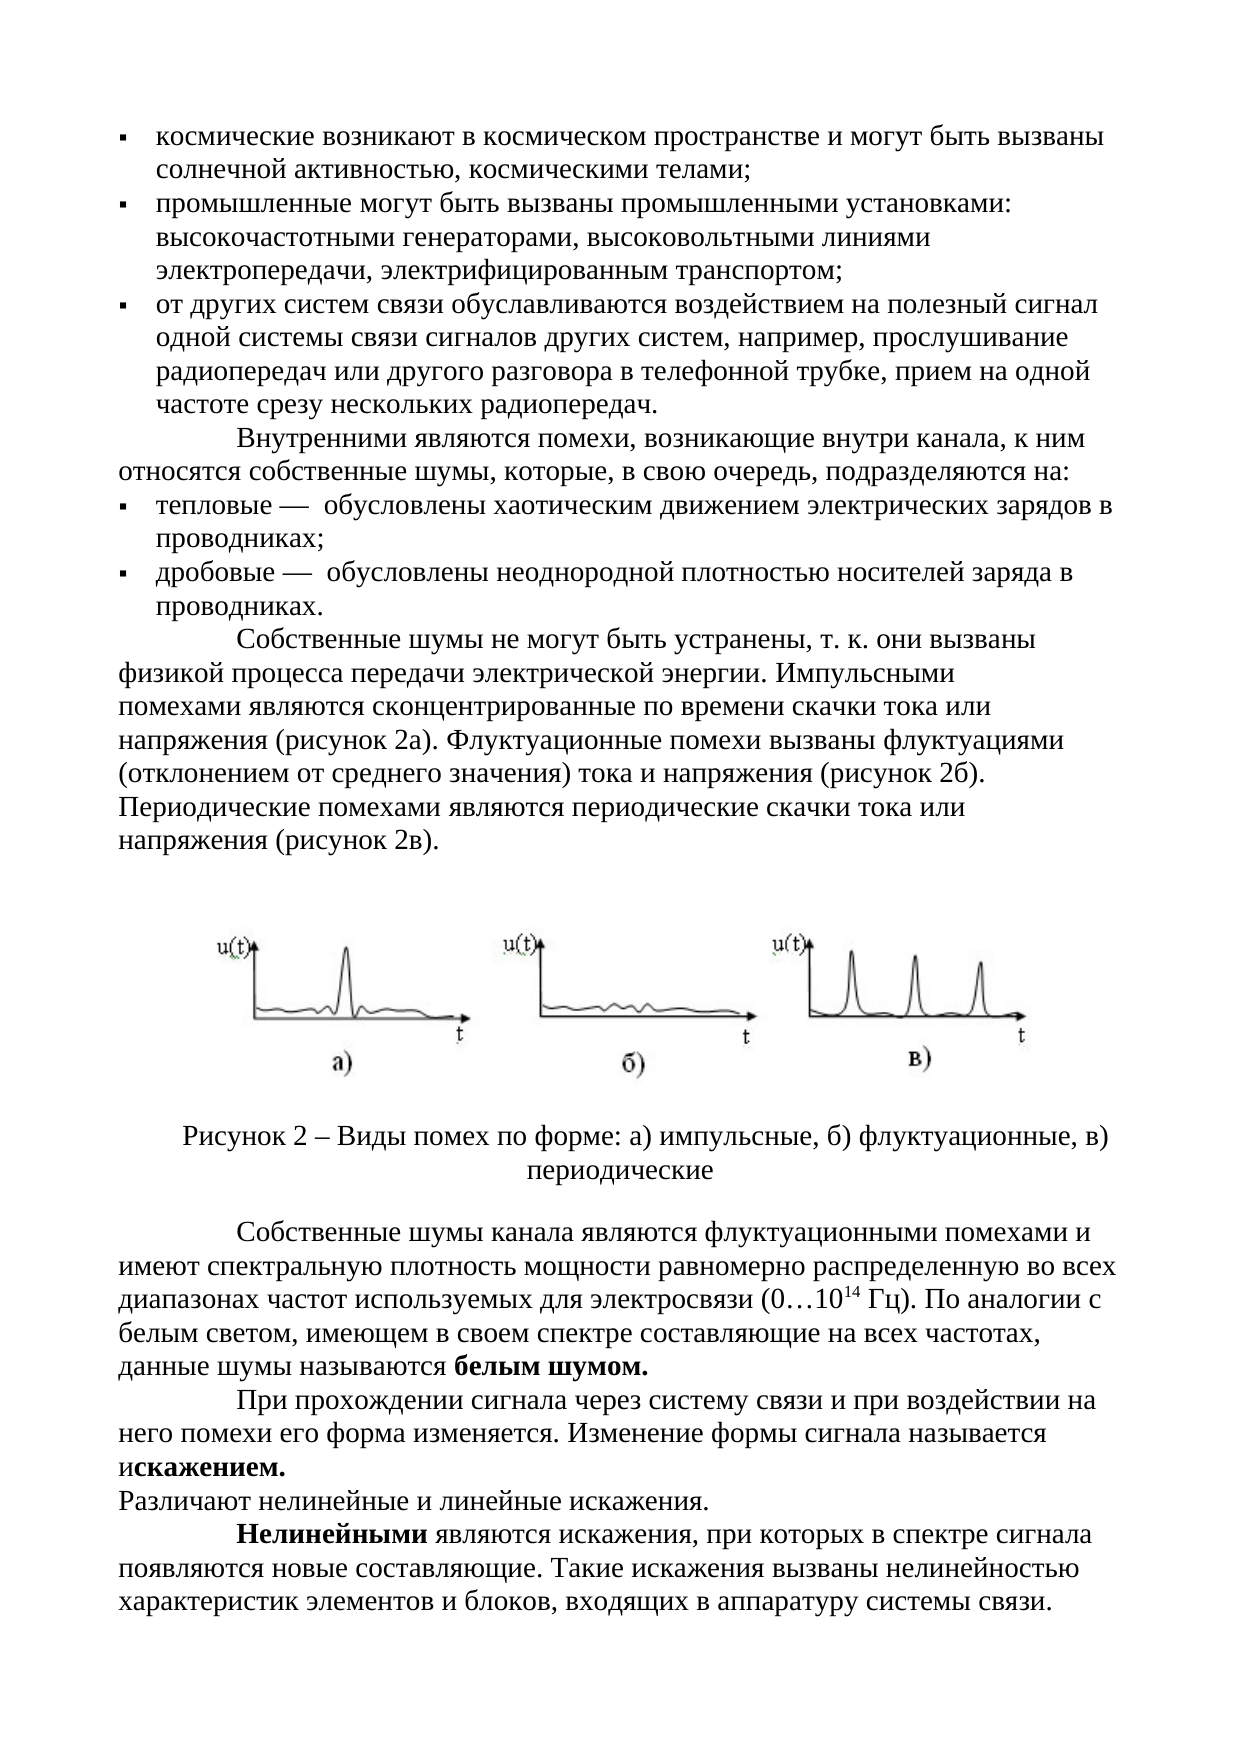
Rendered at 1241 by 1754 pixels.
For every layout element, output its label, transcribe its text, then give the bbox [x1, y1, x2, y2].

text Собственные шумы канала являются флуктуационными помехами и имеют спектральную плотность мощности равномерно распределенную во всех диапазонах частот используемых для электросвязи (0…1014 Гц). По аналогии с белым светом, имеющем в своем спектре составляющие на всех частотах, данные шумы называются белым шумом. [118, 1214, 1122, 1382]
list дробовые — обусловлены неоднородной плотностью носителей заряда в проводниках. [118, 554, 1122, 621]
text Собственные шумы не могут быть устранены, т. к. они вызваны физикой процесса передачи электрической энергии. Импульсными помехами являются сконцентрированные по времени скачки тока или напряжения (рисунок 2а). Флуктуационные помехи вызваны флуктуациями (отклонением от среднего значения) тока и напряжения (рисунок 2б). Периодические помехами являются периодические скачки тока или напряжения (рисунок 2в). [118, 621, 1122, 856]
list космические возникают в космическом пространстве и могут быть вызваны солнечной активностью, космическими телами; [118, 118, 1122, 185]
list тепловые — обусловлены хаотическим движением электрических зарядов в проводниках; [118, 487, 1122, 554]
list промышленные могут быть вызваны промышленными установками: высокочастотными генераторами, высоковольтными линиями электропередачи, электрифицированным транспортом; [118, 185, 1122, 286]
text Рисунок 2 – Виды помех по форме: а) импульсные, б) флуктуационные, в) периодические [118, 1118, 1122, 1186]
list от других систем связи обуславливаются воздействием на полезный сигнал одной системы связи сигналов других систем, например, прослушивание радиопередач или другого разговора в телефонной трубке, прием на одной частоте срезу нескольких радиопередач. [118, 286, 1122, 420]
text При прохождении сигнала через систему связи и при воздействии на него помехи его форма изменяется. Изменение формы сигнала называется искажением. [118, 1382, 1122, 1483]
picture [205, 927, 1035, 1085]
text Различают нелинейные и линейные искажения. [118, 1483, 1122, 1516]
text Внутренними являются помехи, возникающие внутри канала, к ним относятся собственные шумы, которые, в свою очередь, подразделяются на: [118, 420, 1122, 487]
text Нелинейными являются искажения, при которых в спектре сигнала появляются новые составляющие. Такие искажения вызваны нелинейностью характеристик элементов и блоков, входящих в аппаратуру системы связи. [118, 1516, 1122, 1617]
